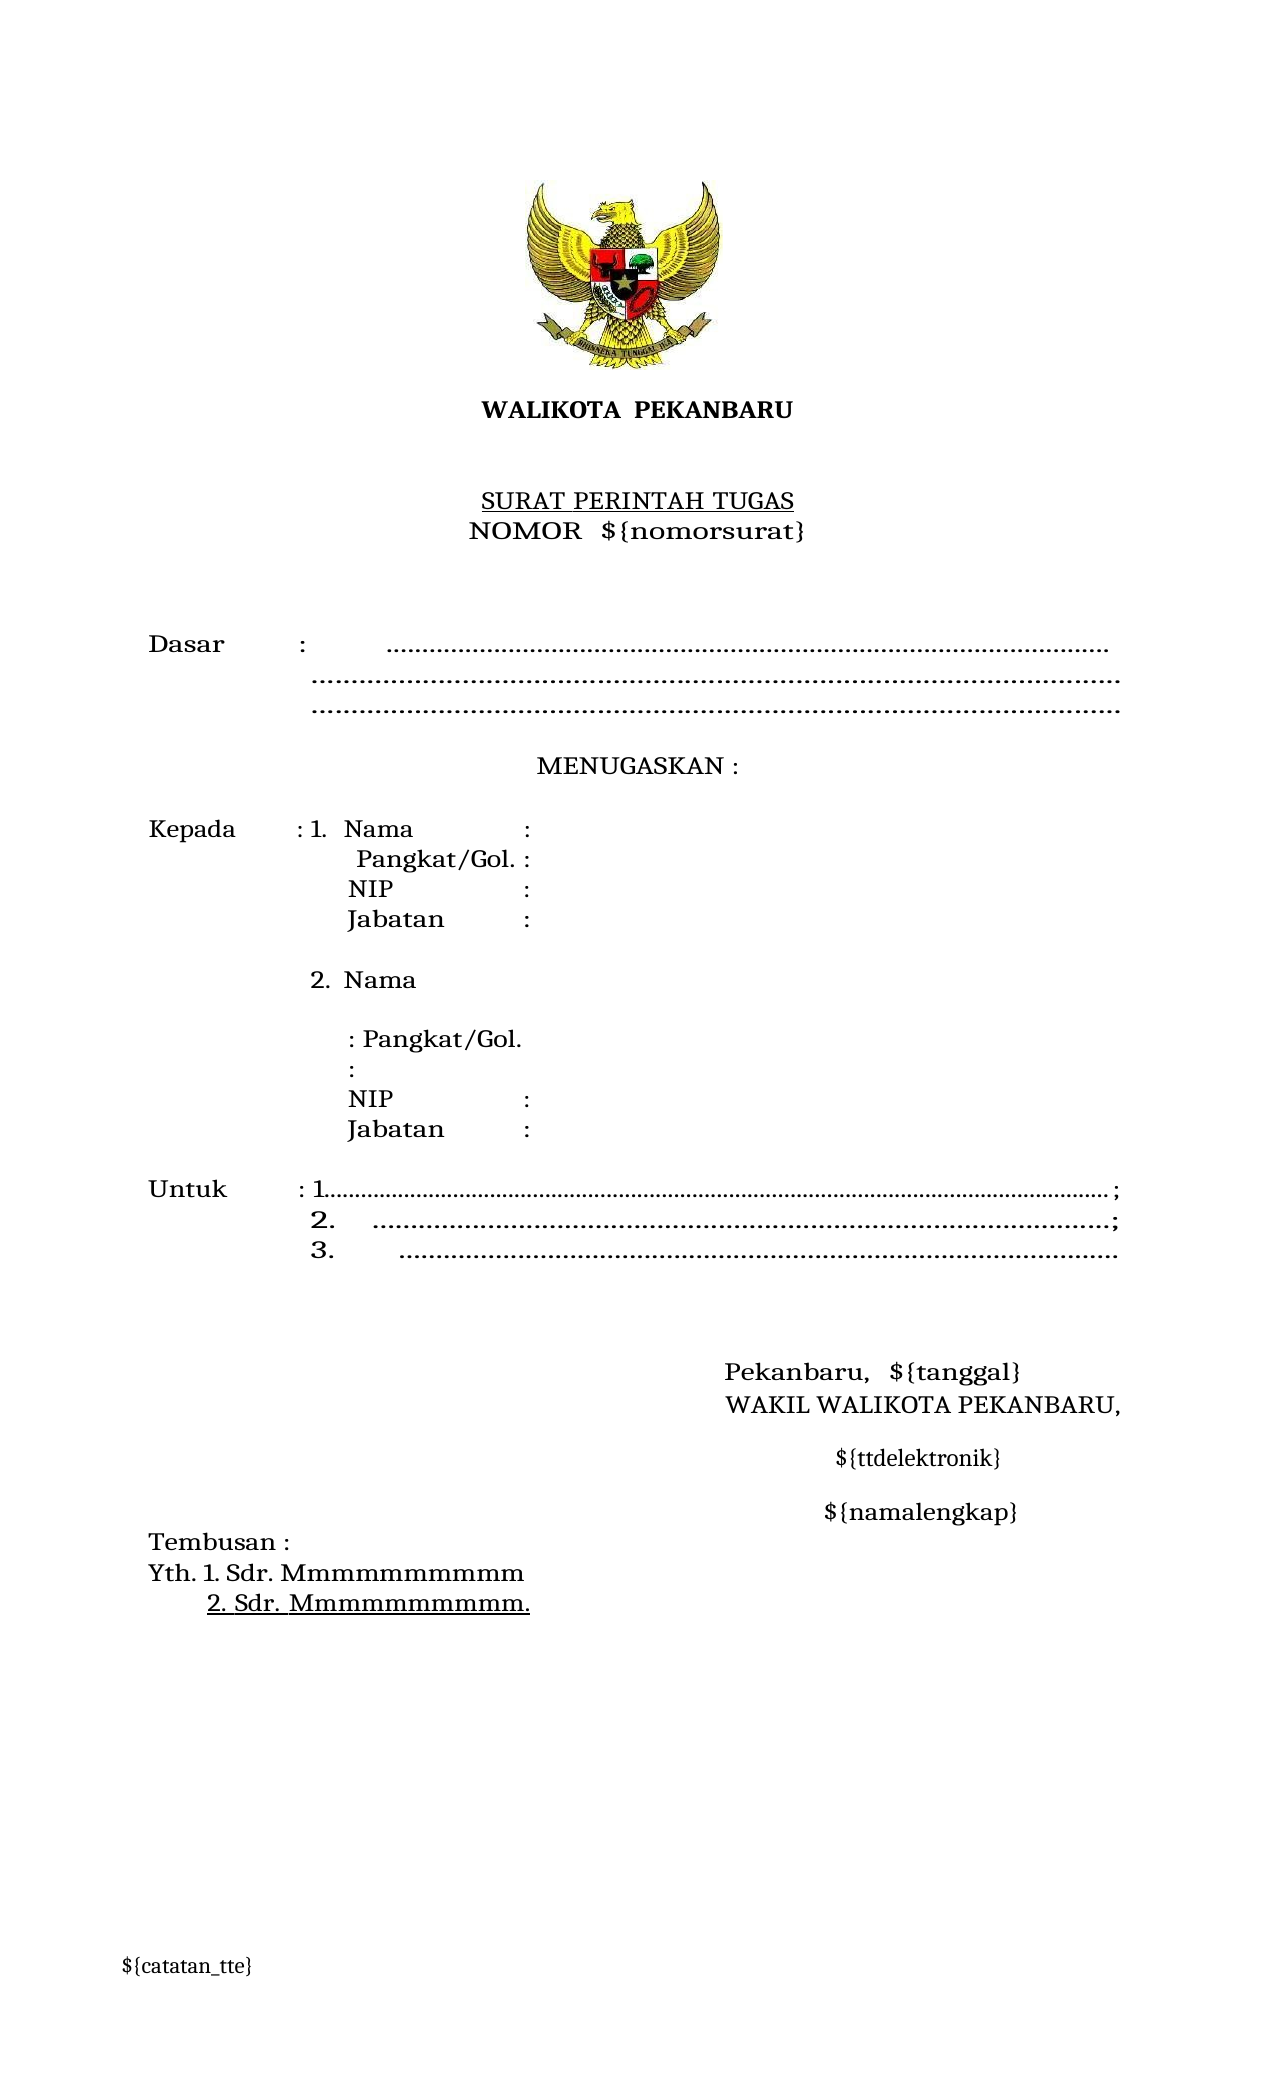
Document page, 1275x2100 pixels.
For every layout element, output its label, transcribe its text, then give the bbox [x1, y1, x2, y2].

text ...................................................................................................... [310, 691, 1208, 720]
text 3. ................................................................................................. [310, 1236, 1208, 1265]
text Yth. 1. Sdr. Mmmmmmmmmm 2. Sdr. Mmmmmmmmmm. [148, 1559, 545, 1617]
text WAKIL WALIKOTA PEKANBARU, [725, 1391, 1208, 1419]
text 2. Nama : Pangkat/Gol. : [310, 966, 531, 1083]
text 2. ................................................................................................; [310, 1206, 1208, 1234]
text Jabatan : [121, 905, 531, 934]
text Pekanbaru, ${tanggal} [724, 1357, 1208, 1386]
text Dasar : ..................................................................................................... [148, 630, 1208, 659]
text SURAT PERINTAH TUGAS [282, 487, 993, 515]
subtitle WALIKOTA PEKANBARU [478, 396, 797, 424]
text NIP : [348, 1085, 1208, 1113]
text Jabatan : [121, 1115, 531, 1144]
picture [525, 180, 723, 370]
text Pangkat/Gol. : [121, 845, 531, 873]
text ${namalengkap} [823, 1498, 1208, 1527]
text MENUGASKAN : [478, 752, 797, 780]
text Kepada : 1. Nama : [121, 814, 531, 843]
text NOMOR ${nomorsurat} [282, 517, 993, 546]
text ...................................................................................................... [310, 661, 1208, 689]
text Tembusan : [148, 1528, 1208, 1557]
text Untuk : 1 ; [148, 1175, 1208, 1204]
text NIP : [348, 875, 1208, 904]
text ${ttdelektronik} [121, 1443, 1208, 1472]
